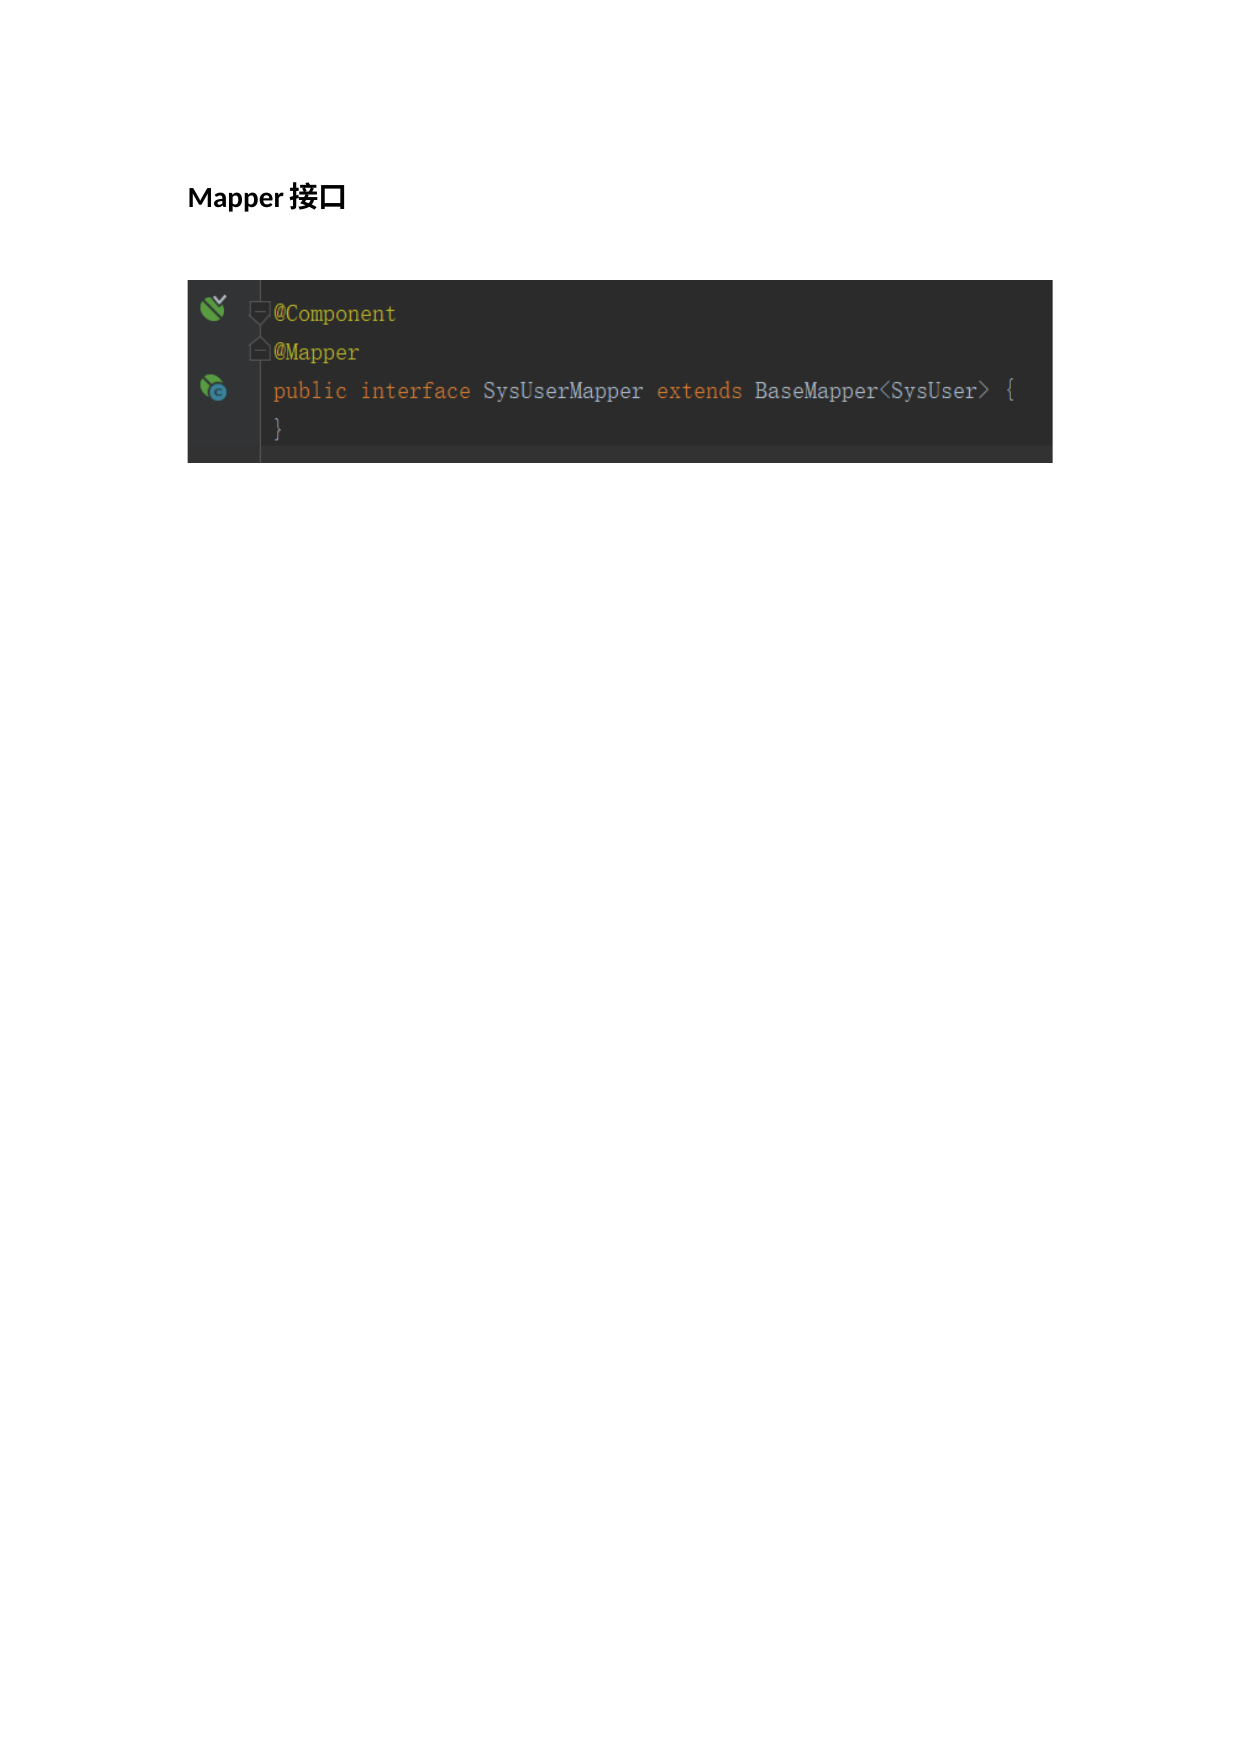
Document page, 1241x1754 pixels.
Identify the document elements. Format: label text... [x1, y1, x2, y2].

subtitle Mapper接口 [187, 162, 1053, 227]
picture [187, 280, 1053, 463]
